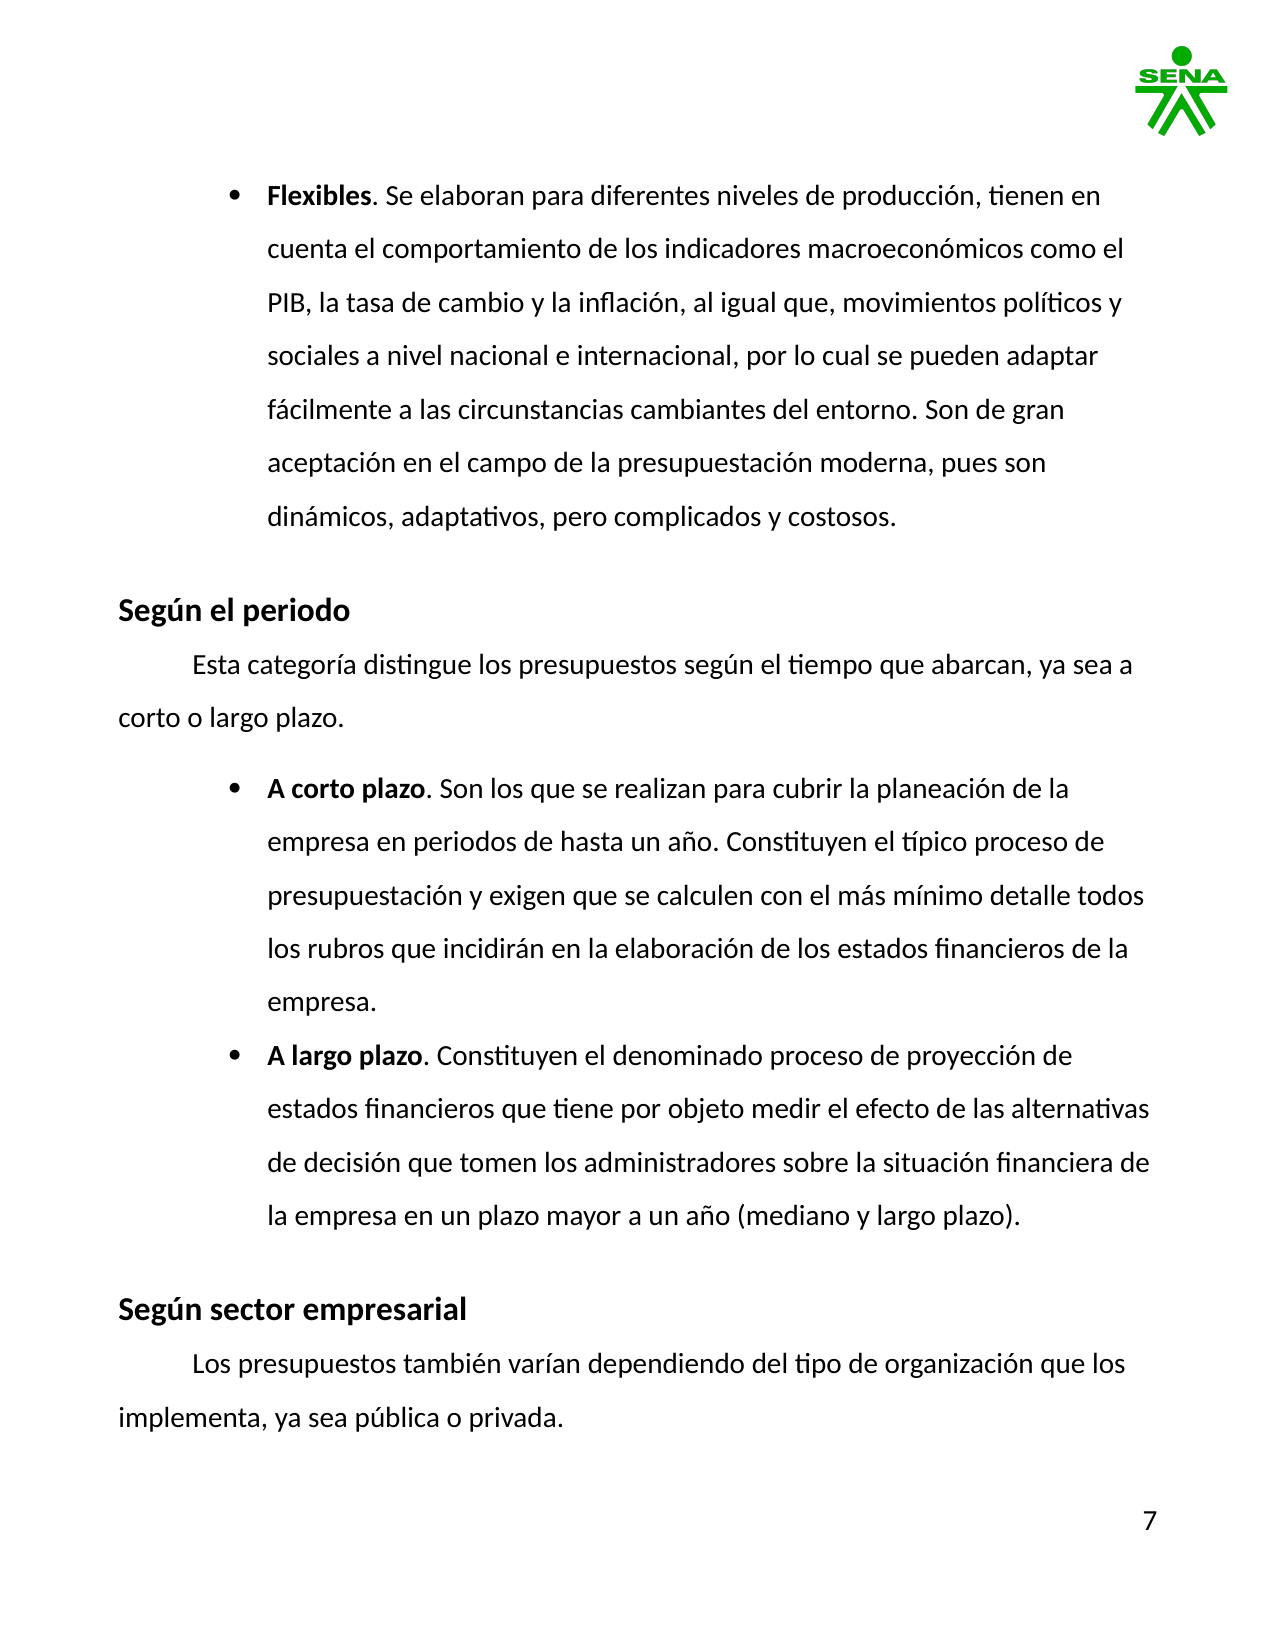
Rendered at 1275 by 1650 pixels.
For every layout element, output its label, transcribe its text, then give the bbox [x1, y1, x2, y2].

picture [1135, 46, 1228, 136]
list A corto plazo. Son los que se realizan para cubrir la planeación de la empresa en periodos de hasta un año. Constituyen el típico proceso de presupuestación y exigen que se calculen con el más mínimo detalle todos los rubros que incidirán en la elaboración de los estados financieros de la empresa. [229, 770, 1157, 1019]
text Esta categoría distingue los presupuestos según el tiempo que abarcan, ya sea a corto o largo plazo. [118, 646, 1157, 735]
text Los presupuestos también varían dependiendo del tipo de organización que los implementa, ya sea pública o privada. [118, 1346, 1157, 1434]
subtitle Según sector empresarial [118, 1288, 1157, 1329]
list A largo plazo. Constituyen el denominado proceso de proyección de estados financieros que tiene por objeto medir el efecto de las alternativas de decisión que tomen los administradores sobre la situación financiera de la empresa en un plazo mayor a un año (mediano y largo plazo). [229, 1037, 1157, 1233]
subtitle Según el periodo [118, 589, 1157, 629]
list Flexibles. Se elaboran para diferentes niveles de producción, tienen en cuenta el comportamiento de los indicadores macroeconómicos como el PIB, la tasa de cambio y la inflación, al igual que, movimientos políticos y sociales a nivel nacional e internacional, por lo cual se pueden adaptar fácilmente a las circunstancias cambiantes del entorno. Son de gran aceptación en el campo de la presupuestación moderna, pues son dinámicos, adaptativos, pero complicados y costosos. [229, 177, 1157, 533]
